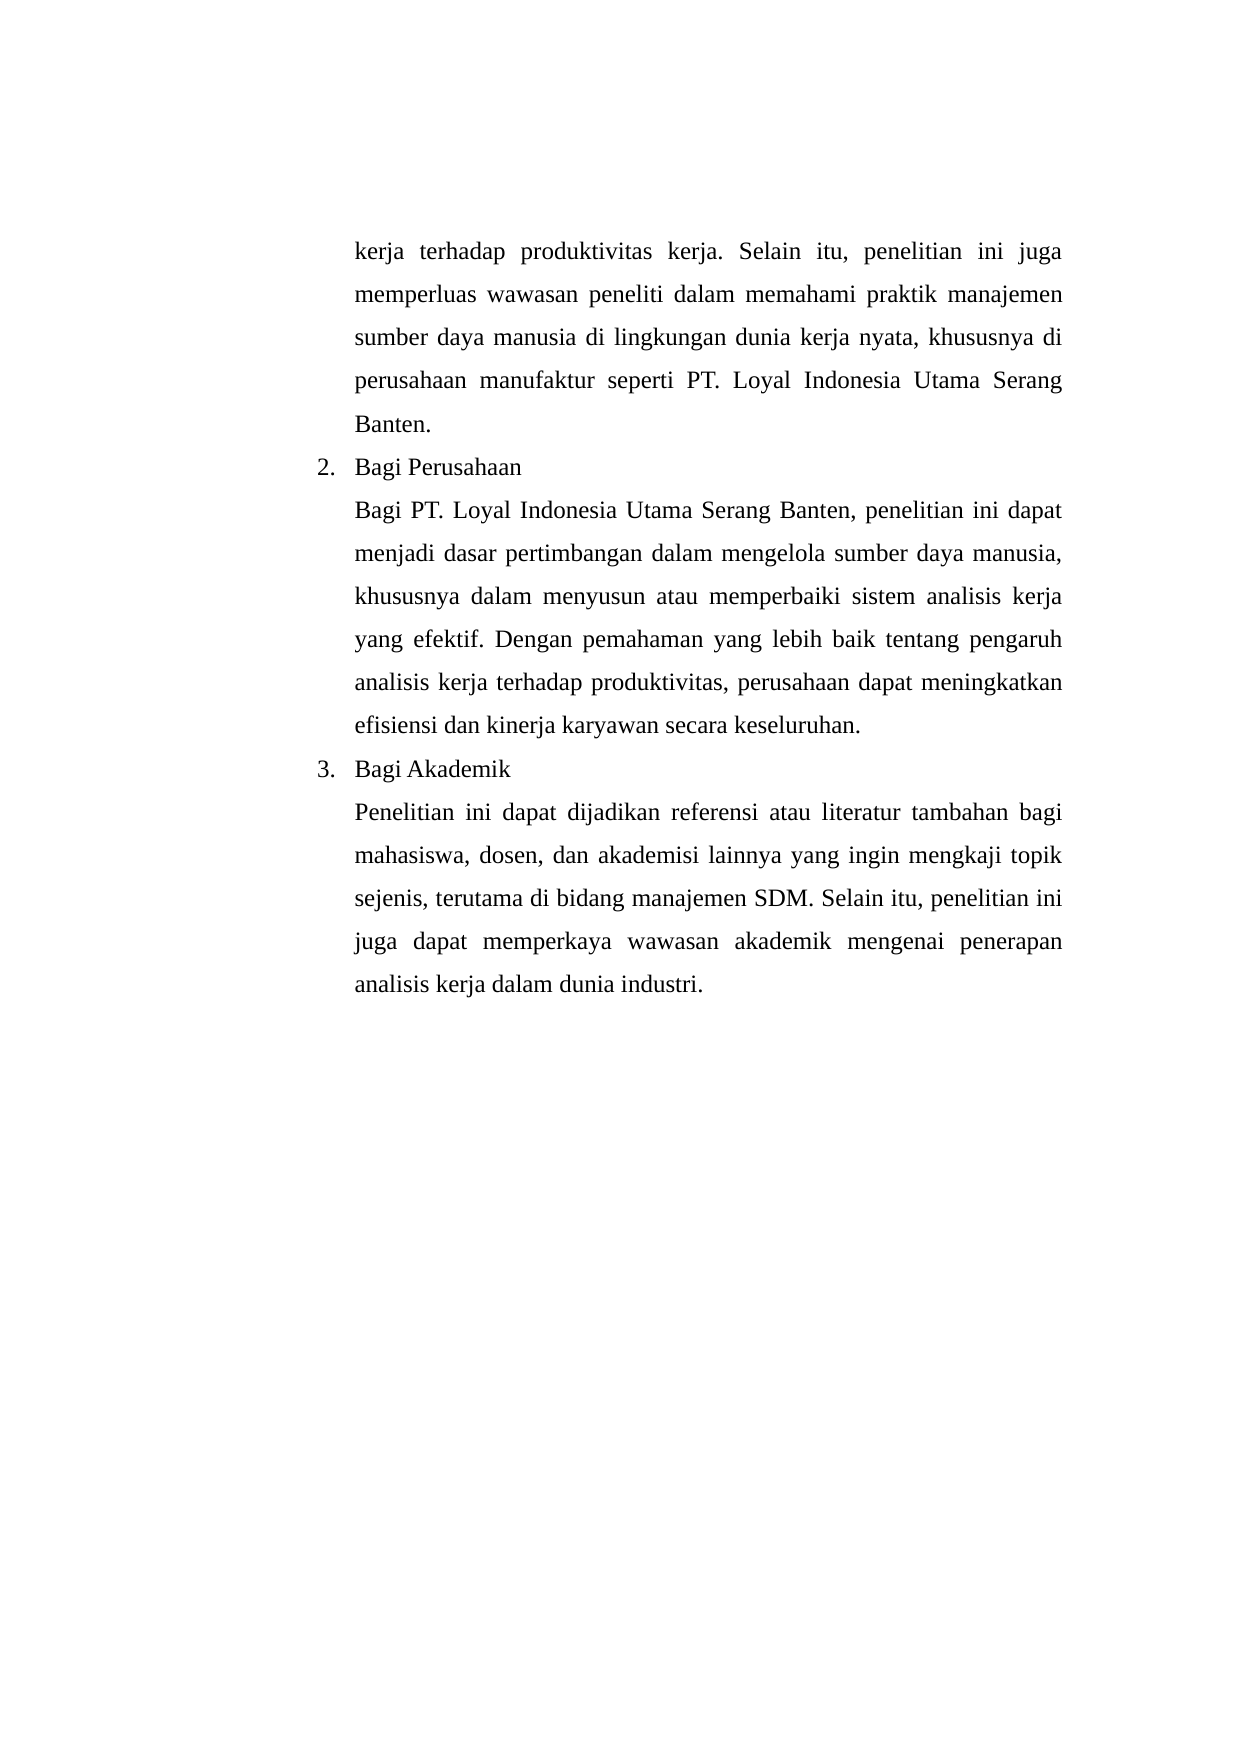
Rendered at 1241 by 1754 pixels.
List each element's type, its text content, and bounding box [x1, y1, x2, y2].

list Bagi Perusahaan [317, 452, 1063, 481]
list Penelitian ini dapat dijadikan referensi atau literatur tambahan bagi mahasiswa, dosen, dan akademisi lainnya yang ingin mengkaji topik sejenis, terutama di bidang manajemen SDM. Selain itu, penelitian ini juga dapat memperkaya wawasan akademik mengenai penerapan analisis kerja dalam dunia industri. [354, 797, 1063, 998]
list Bagi Akademik [317, 754, 1063, 782]
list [354, 236, 1063, 437]
list Bagi PT. Loyal Indonesia Utama Serang Banten, penelitian ini dapat menjadi dasar pertimbangan dalam mengelola sumber daya manusia, khususnya dalam menyusun atau memperbaiki sistem analisis kerja yang efektif. Dengan pemahaman yang lebih baik tentang pengaruh analisis kerja terhadap produktivitas, perusahaan dapat meningkatkan efisiensi dan kinerja karyawan secara keseluruhan. [354, 495, 1063, 739]
